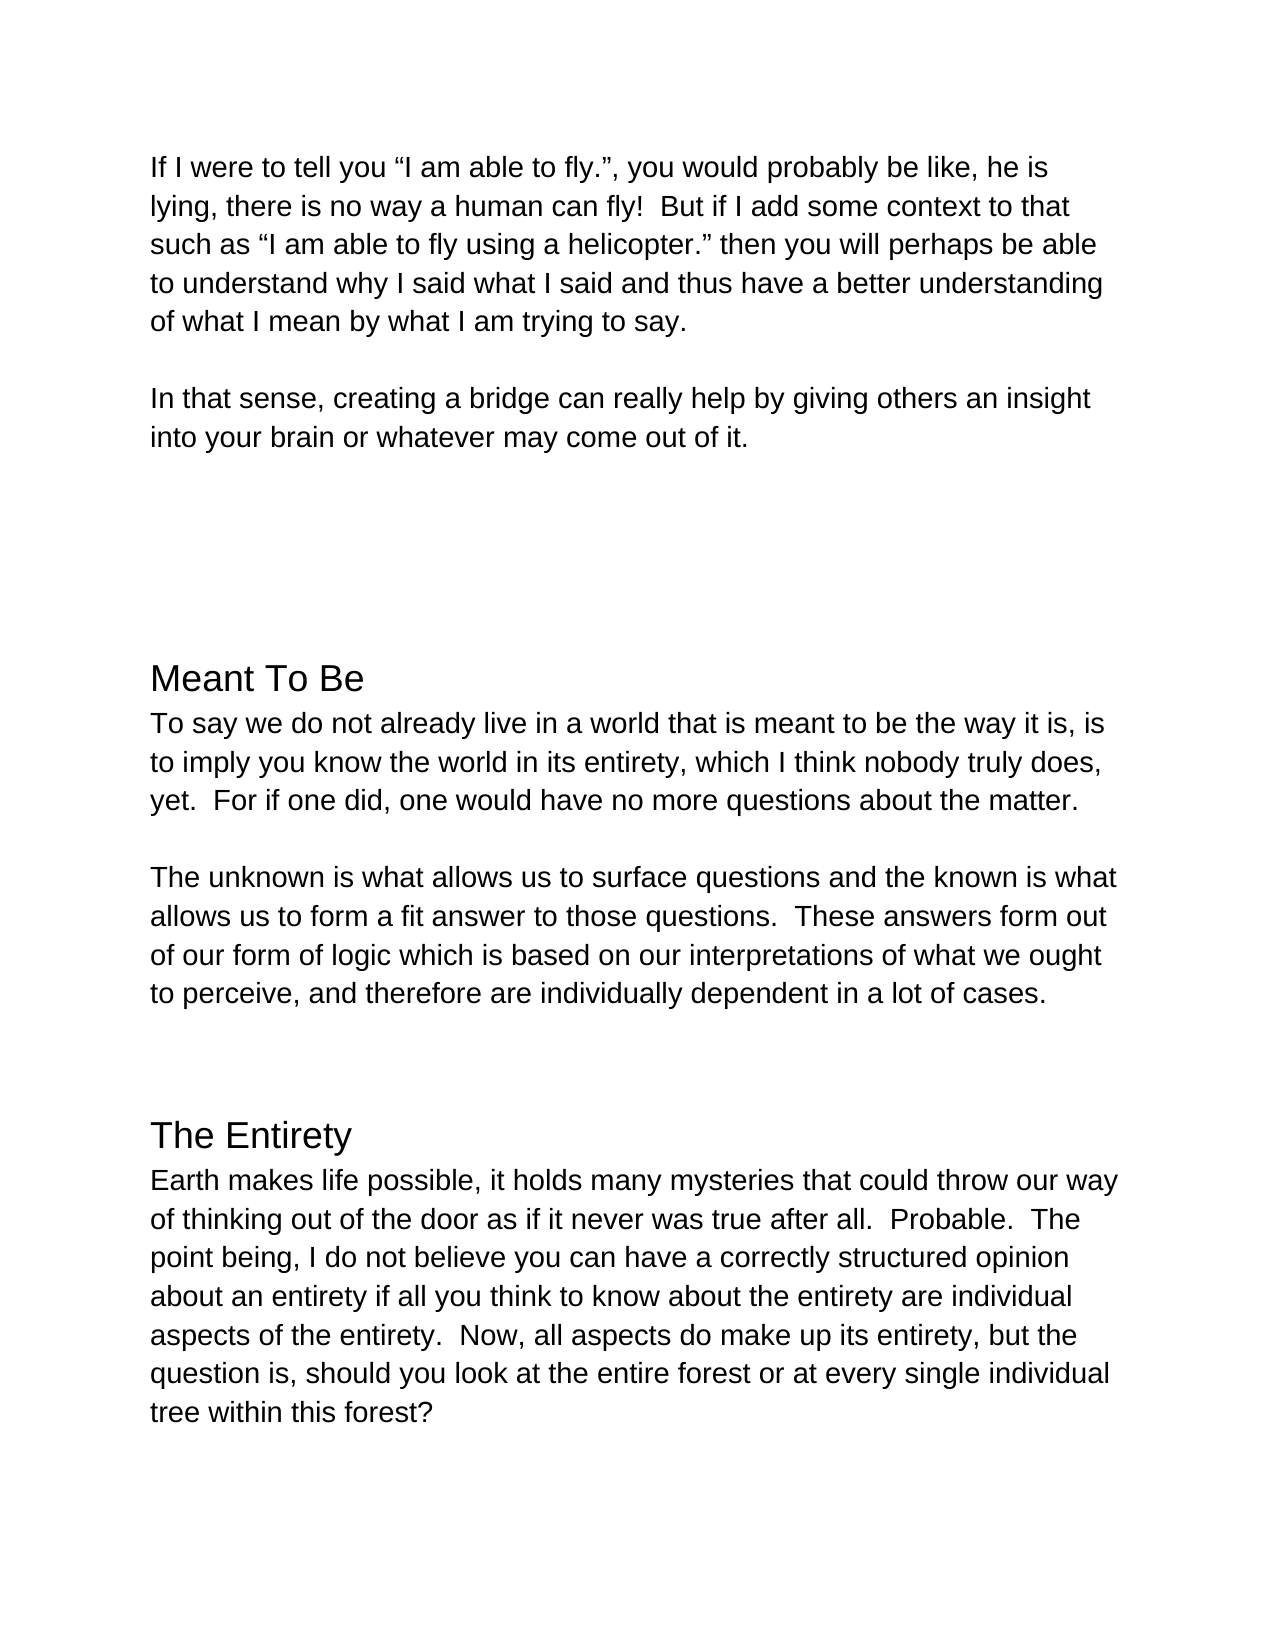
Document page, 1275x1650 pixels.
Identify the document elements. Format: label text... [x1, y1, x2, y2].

text Meant To Be [150, 657, 1125, 700]
text The Entirety [150, 1114, 1125, 1157]
text Earth makes life possible, it holds many mysteries that could throw our way of thinking out of the door as if it never was true after all. Probable. The point being, I do not believe you can have a correctly structured opinion about an entirety if all you think to know about the entirety are individual aspects of the entirety. Now, all aspects do make up its entirety, but the question is, should you look at the entire forest or at every single individual tree within this forest? [150, 1163, 1125, 1428]
text To say we do not already live in a world that is meant to be the way it is, is to imply you know the world in its entirety, which I think nobody truly does, yet. For if one did, one would have no more questions about the matter. [150, 706, 1125, 817]
text In that sense, creating a bridge can really help by giving others an insight into your brain or whatever may come out of it. [150, 381, 1125, 453]
text The unknown is what allows us to surface questions and the known is what allows us to form a fit answer to those questions. These answers form out of our form of logic which is based on our interpretations of what we ought to perceive, and therefore are individually dependent in a lot of cases. [150, 860, 1125, 1009]
text If I were to tell you “I am able to fly.”, you would probably be like, he is lying, there is no way a human can fly! But if I add some context to that such as “I am able to fly using a helicopter.” then you will perhaps be able to understand why I said what I said and thus have a better understanding of what I mean by what I am trying to say. [150, 150, 1125, 338]
